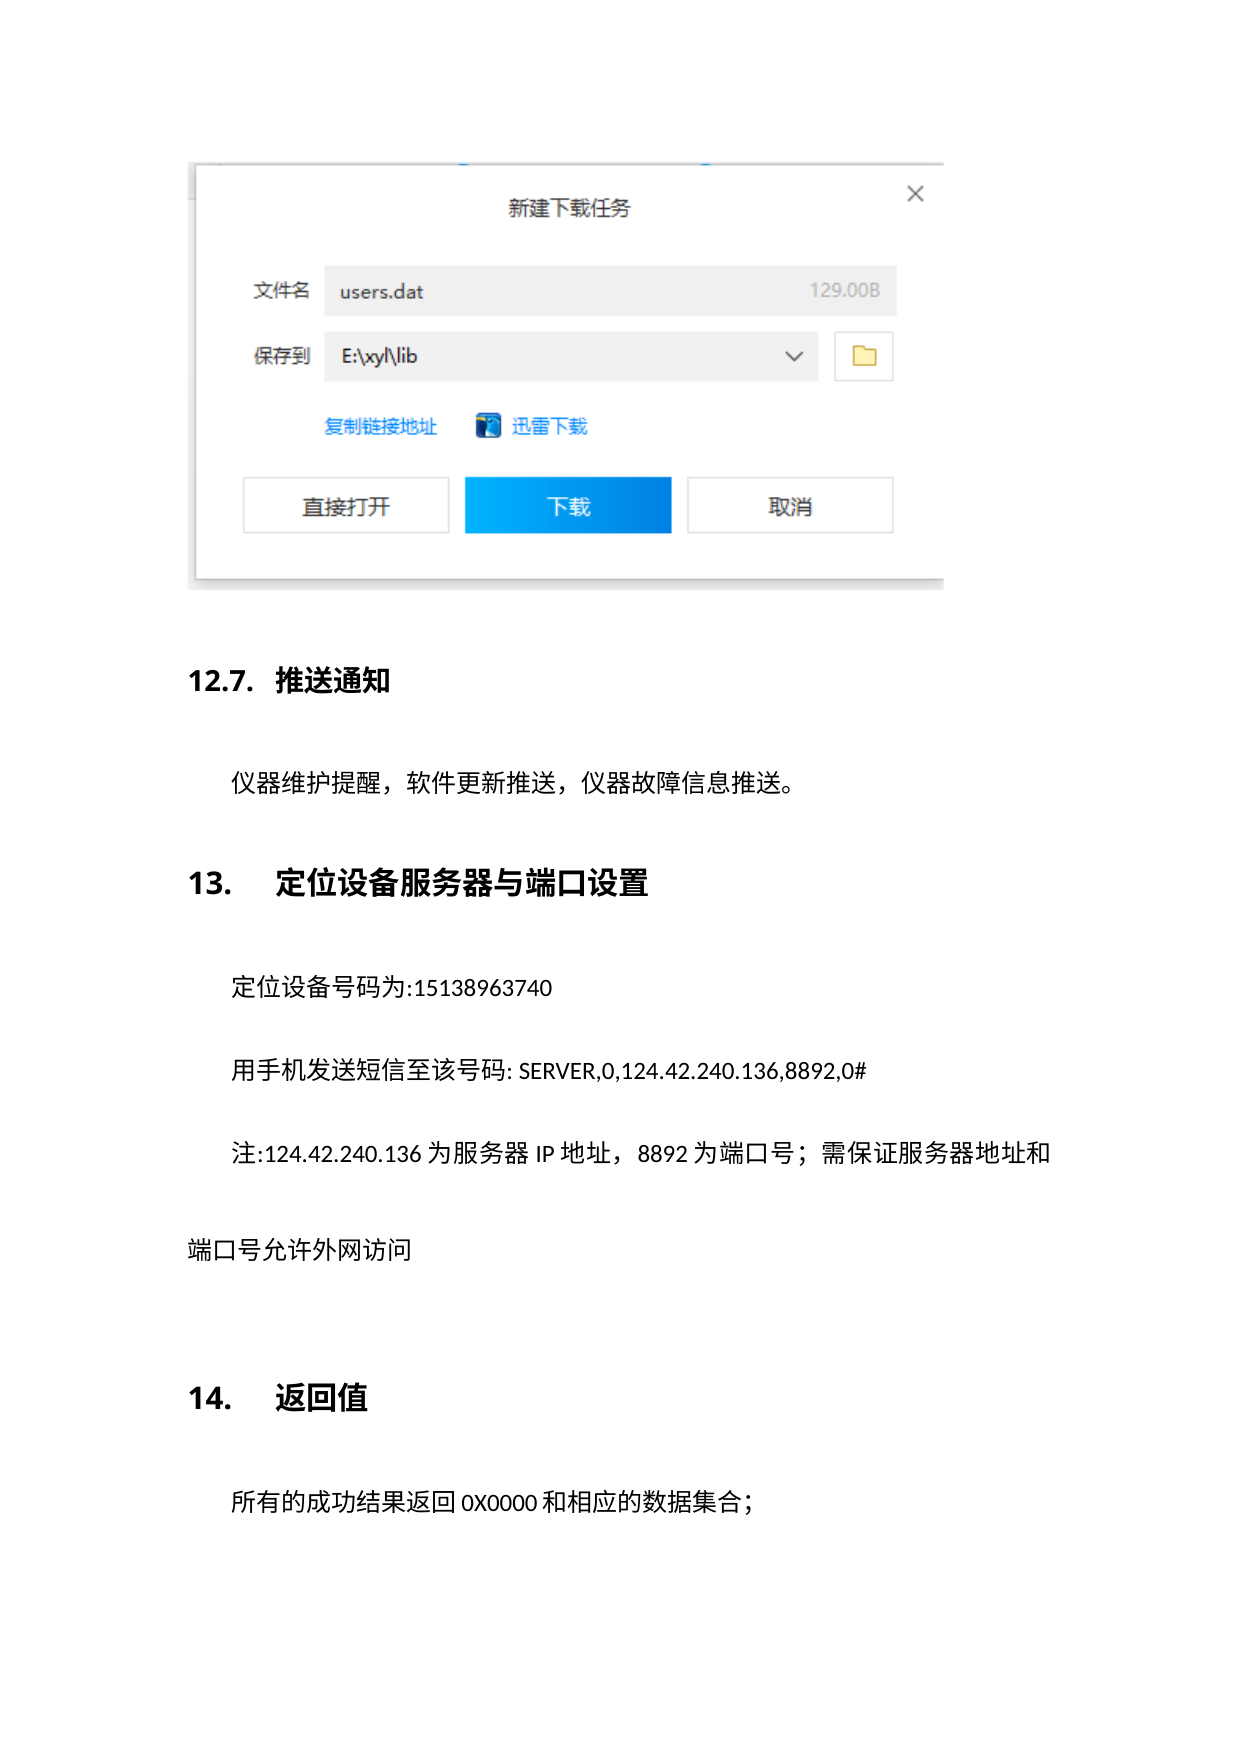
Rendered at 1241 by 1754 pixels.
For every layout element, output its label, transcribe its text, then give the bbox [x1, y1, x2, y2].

list 用手机发送短信至该号码: SERVER,0,124.42.240.136,8892,0# [187, 1036, 1053, 1101]
list 所有的成功结果返回0X0000和相应的数据集合； [187, 1468, 1053, 1533]
list 注:124.42.240.136为服务器IP地址，8892为端口号；需保证服务器地址和端口号允许外网访问 [187, 1119, 1053, 1281]
subtitle 定位设备服务器与端口设置 [187, 849, 1053, 914]
subtitle 推送通知 [187, 647, 1053, 712]
list 定位设备号码为:15138963740 [187, 953, 1053, 1018]
subtitle 返回值 [187, 1364, 1053, 1429]
list 仪器维护提醒，软件更新推送，仪器故障信息推送。 [187, 749, 1053, 814]
picture [187, 162, 944, 590]
